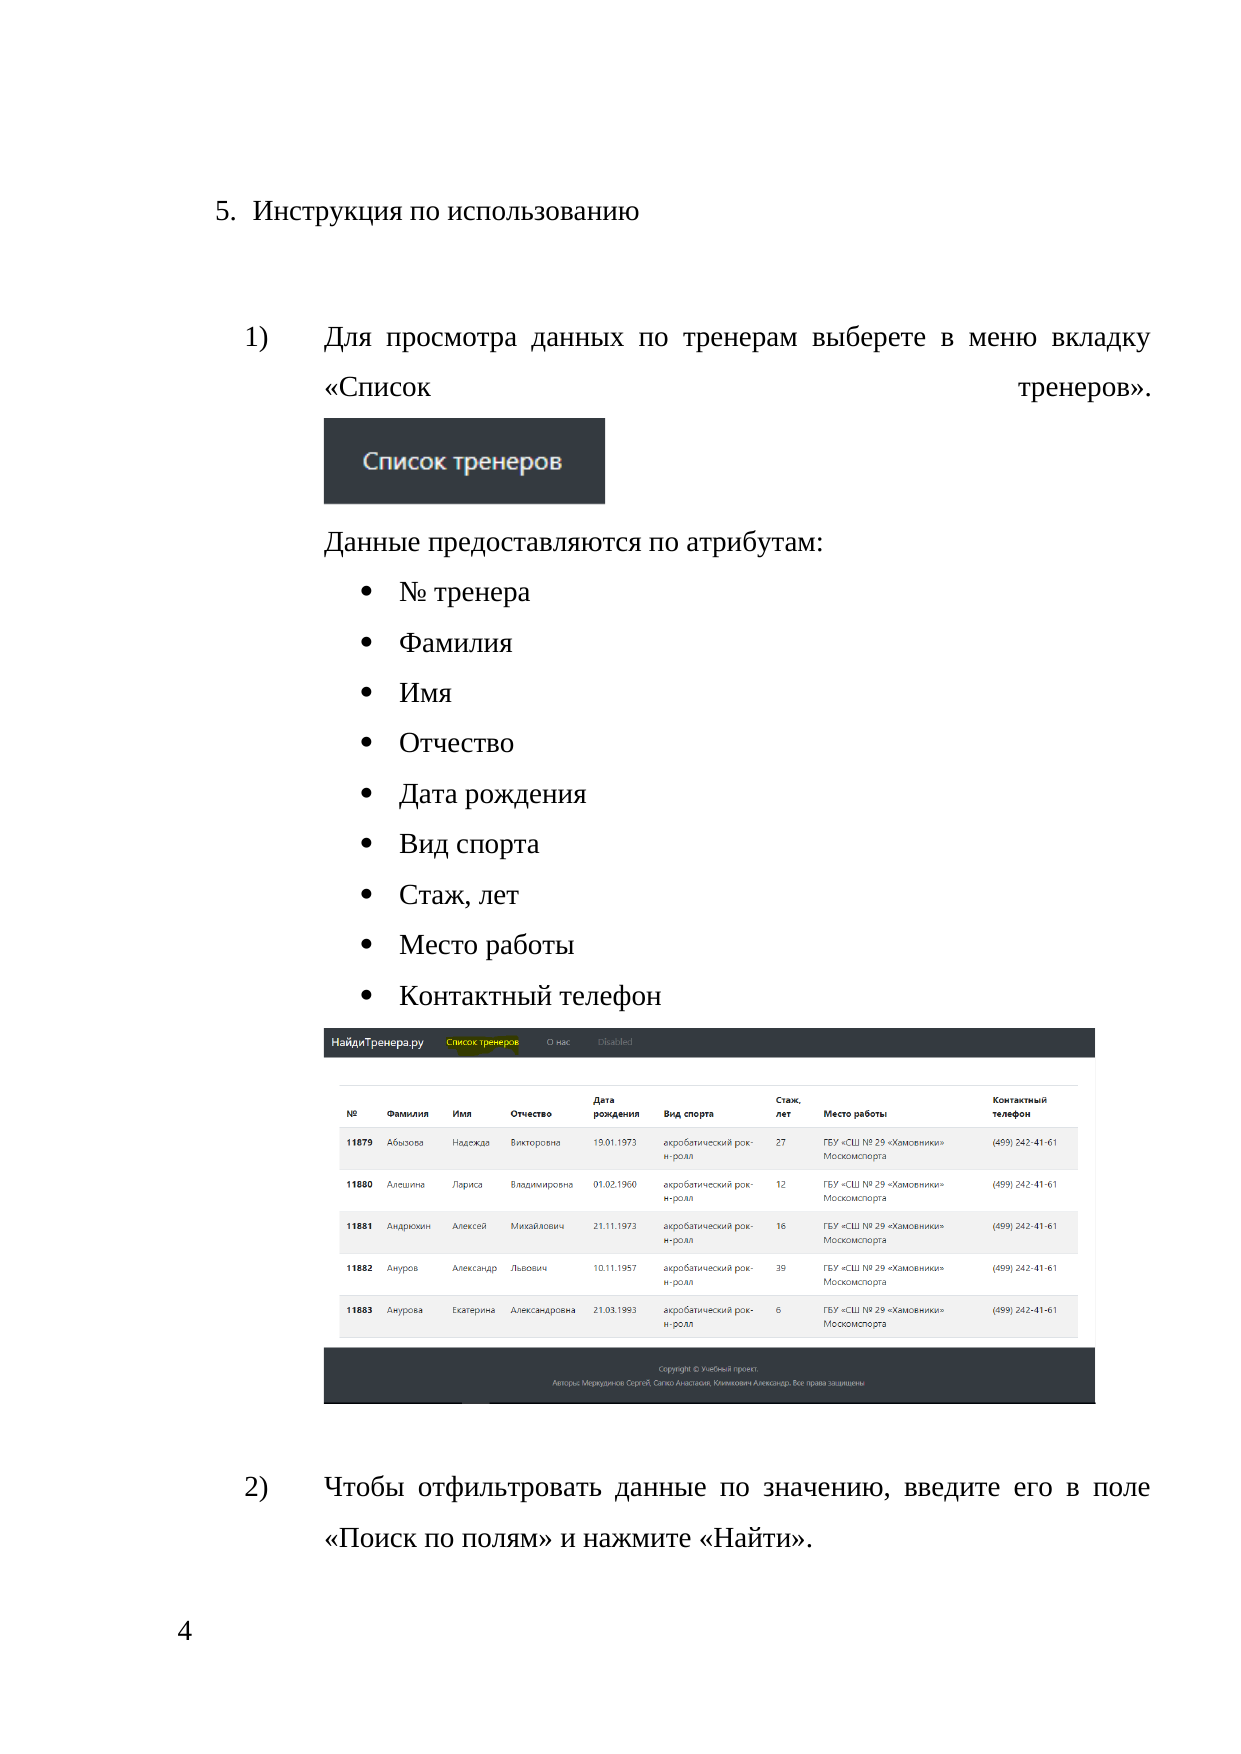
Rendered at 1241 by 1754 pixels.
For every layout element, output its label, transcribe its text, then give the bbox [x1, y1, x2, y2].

subtitle Инструкция по использованию [215, 193, 1152, 227]
list Для просмотра данных по тренерам выберете в меню вкладку «Список тренеров». [244, 319, 1152, 509]
list Контактный телефон [361, 978, 1152, 1011]
list Имя [361, 675, 1152, 709]
picture [323, 1028, 1096, 1404]
list Вид спорта [361, 826, 1152, 860]
list № тренера [361, 574, 1152, 608]
list Чтобы отфильтровать данные по значению, введите его в поле «Поиск по полям» и нажмите «Найти». [244, 1469, 1152, 1553]
picture [323, 418, 605, 509]
list Стаж, лет [361, 877, 1152, 910]
list Дата рождения [361, 776, 1152, 809]
list Отчество [361, 726, 1152, 759]
list Фамилия [361, 625, 1152, 658]
list Данные предоставляются по атрибутам: [324, 524, 1152, 557]
list Место работы [361, 927, 1152, 961]
